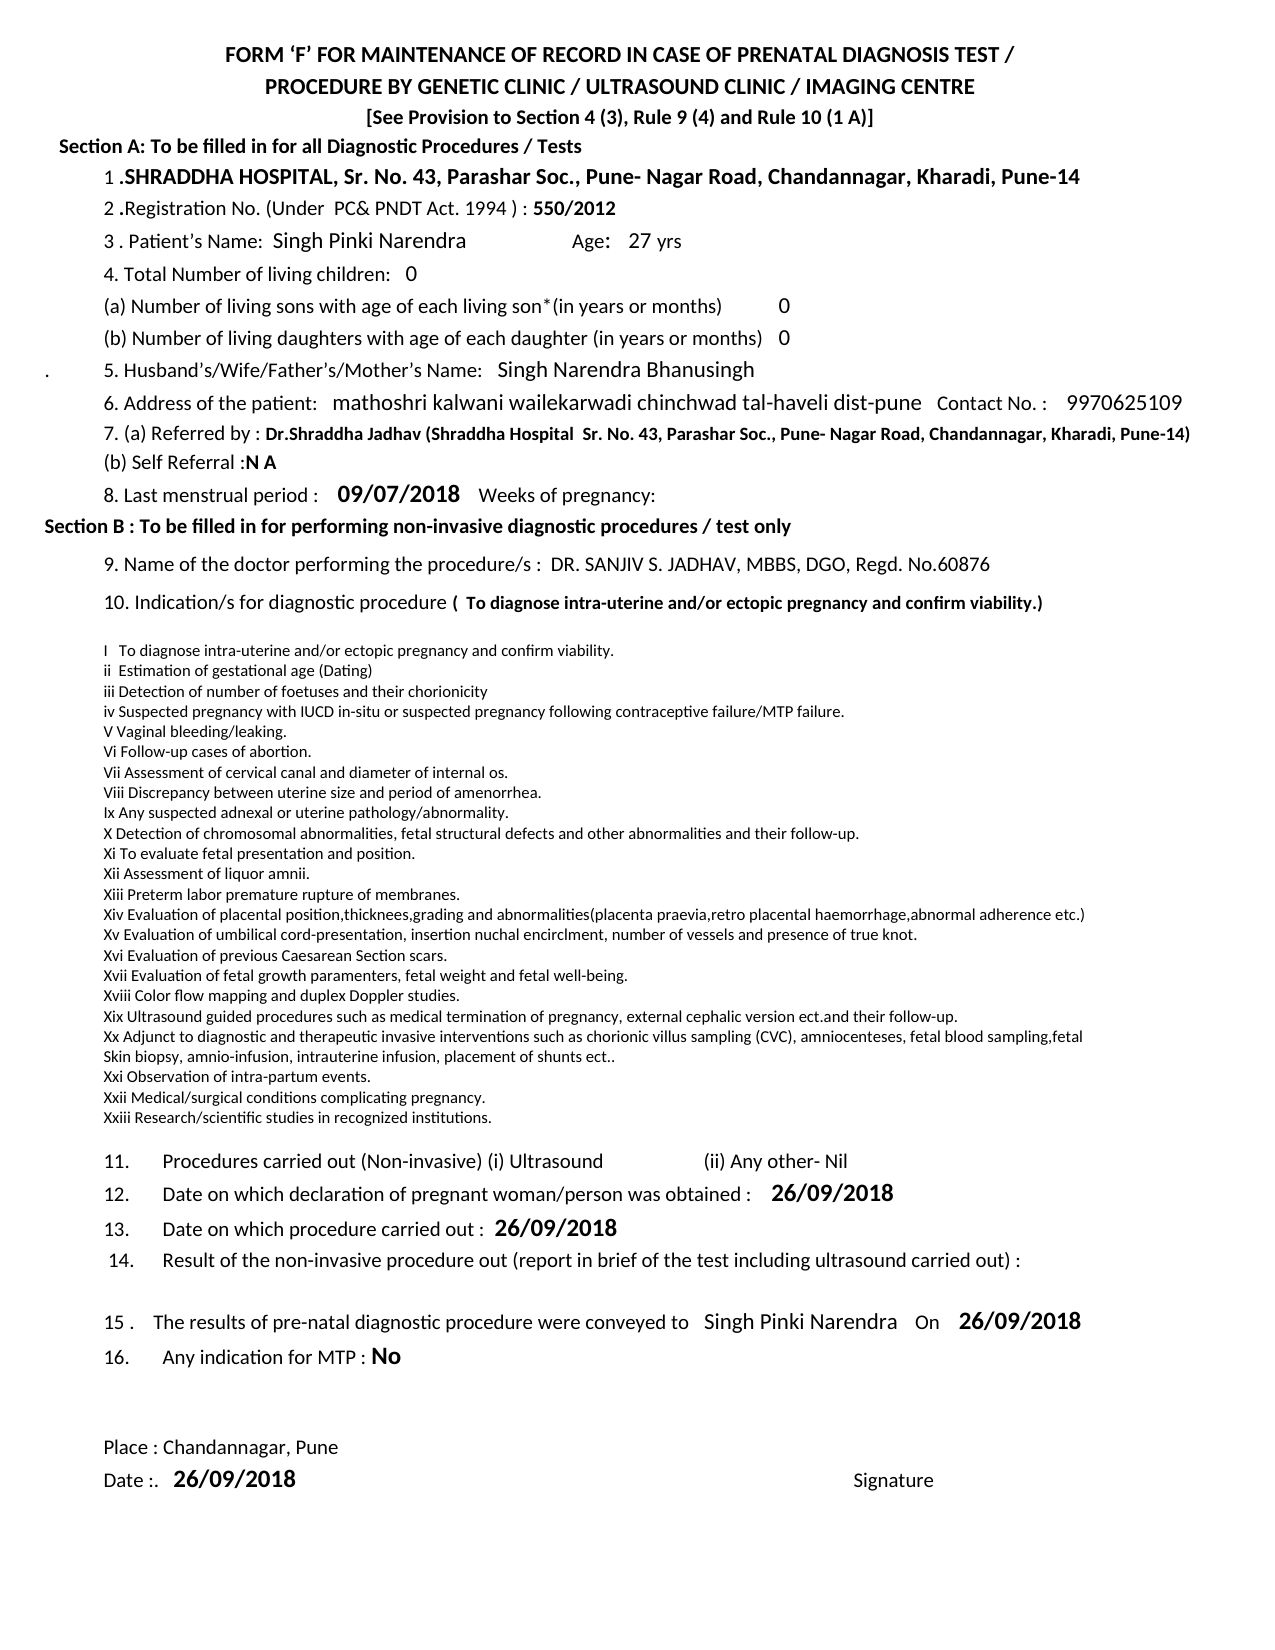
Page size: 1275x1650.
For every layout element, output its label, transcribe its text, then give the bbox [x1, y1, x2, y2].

text 11. Procedures carried out (Non-invasive) (i) Ultrasound (ii) Any other- Nil [0, 1148, 1275, 1173]
text FORM ‘F’ FOR MAINTENANCE OF RECORD IN CASE OF PRENATAL DIAGNOSIS TEST / [44, 40, 1196, 68]
text PROCEDURE BY GENETIC CLINIC / ULTRASOUND CLINIC / IMAGING CENTRE [44, 72, 1196, 100]
text Xxi Observation of intra-partum events. [103, 1067, 1275, 1087]
text 10. Indication/s for diagnostic procedure ( To diagnose intra-uterine and/or ectopic pregnancy and confirm viability.) [75, 589, 1255, 615]
text ii Estimation of gestational age (Dating) [0, 661, 1196, 681]
text Xiii Preterm labor premature rupture of membranes. [0, 884, 1196, 904]
text 8. Last menstrual period : Weeks of pregnancy: [44, 478, 1255, 509]
text 3 . Patient’s Name: Age: yrs [44, 224, 1166, 254]
text Vi Follow-up cases of abortion. [0, 742, 1196, 762]
text Xxiii Research/scientific studies in recognized institutions. [0, 1107, 1275, 1128]
text Ix Any suspected adnexal or uterine pathology/abnormality. [0, 803, 1196, 823]
text 6. Address of the patient: Contact No. : [103, 388, 1255, 416]
text 13. Date on which procedure carried out : [0, 1212, 1275, 1243]
text 15 . The results of pre-natal diagnostic procedure were conveyed to On [0, 1306, 1275, 1336]
text 16. Any indication for MTP : No [0, 1341, 1275, 1371]
text Viii Discrepancy between uterine size and period of amenorrhea. [0, 782, 1196, 803]
text I To diagnose intra-uterine and/or ectopic pregnancy and confirm viability. [75, 640, 1255, 661]
text (b) Self Referral :N A [44, 449, 1255, 474]
text . 5. Husband’s/Wife/Father’s/Mother’s Name: [44, 355, 1255, 383]
text 4. Total Number of living children: [44, 259, 1196, 287]
text 2 .Registration No. (Under PC& PNDT Act. 1994 ) : 550/2012 [44, 195, 1196, 220]
text X Detection of chromosomal abnormalities, fetal structural defects and other abnormalities and their follow-up. [0, 823, 1196, 843]
text 12. Date on which declaration of pregnant woman/person was obtained : [0, 1177, 1275, 1208]
text Section A: To be filled in for all Diagnostic Procedures / Tests [44, 133, 1196, 159]
text Xvi Evaluation of previous Caesarean Section scars. [0, 945, 1275, 965]
text [See Provision to Section 4 (3), Rule 9 (4) and Rule 10 (1 A)] [44, 104, 1196, 129]
text (b) Number of living daughters with age of each daughter (in years or months) [44, 323, 1255, 351]
text Xxii Medical/surgical conditions complicating pregnancy. [0, 1087, 1275, 1107]
text Xii Assessment of liquor amnii. [0, 864, 1196, 884]
text Xix Ultrasound guided procedures such as medical termination of pregnancy, external cephalic version ect.and their follow-up. [0, 1006, 1275, 1026]
text Section B : To be filled in for performing non-invasive diagnostic procedures / test only [44, 513, 1255, 538]
text Place : Chandannagar, Pune [0, 1434, 1275, 1459]
text Vii Assessment of cervical canal and diameter of internal os. [0, 762, 1196, 782]
text Xviii Color flow mapping and duplex Doppler studies. [0, 986, 1275, 1006]
text 9. Name of the doctor performing the procedure/s : DR. SANJIV S. JADHAV, MBBS, DGO, Regd. No.60876 [0, 551, 1255, 577]
text 7. (a) Referred by : Dr.Shraddha Jadhav (Shraddha Hospital Sr. No. 43, Parashar Soc., Pune- Nagar Road, Chandannagar, Kharadi, Pune-14) [44, 420, 1255, 445]
text Xi To evaluate fetal presentation and position. [0, 843, 1196, 864]
text Date :. Signature [0, 1463, 1275, 1493]
text 14. Result of the non-invasive procedure out (report in brief of the test including ultrasound carried out) : [103, 1247, 1226, 1273]
text Xiv Evaluation of placental position,thicknees,grading and abnormalities(placenta praevia,retro placental haemorrhage,abnormal adherence etc.) [0, 904, 1275, 924]
text Xvii Evaluation of fetal growth paramenters, fetal weight and fetal well-being. [0, 965, 1275, 986]
text (a) Number of living sons with age of each living son*(in years or months) [44, 291, 1255, 319]
text Xv Evaluation of umbilical cord-presentation, insertion nuchal encirclment, number of vessels and presence of true knot. [0, 924, 1275, 945]
text iii Detection of number of foetuses and their chorionicity [0, 681, 1196, 701]
text iv Suspected pregnancy with IUCD in-situ or suspected pregnancy following contraceptive failure/MTP failure. [0, 701, 1196, 721]
text Xx Adjunct to diagnostic and therapeutic invasive interventions such as chorionic villus sampling (CVC), amniocenteses, fetal blood sampling,fetal [0, 1026, 1275, 1046]
text 1 .SHRADDHA HOSPITAL, Sr. No. 43, Parashar Soc., Pune- Nagar Road, Chandannagar, Kharadi, Pune-14 [44, 162, 1196, 191]
text V Vaginal bleeding/leaking. [0, 721, 1196, 742]
text Skin biopsy, amnio-infusion, intrauterine infusion, placement of shunts ect.. [0, 1046, 1275, 1067]
